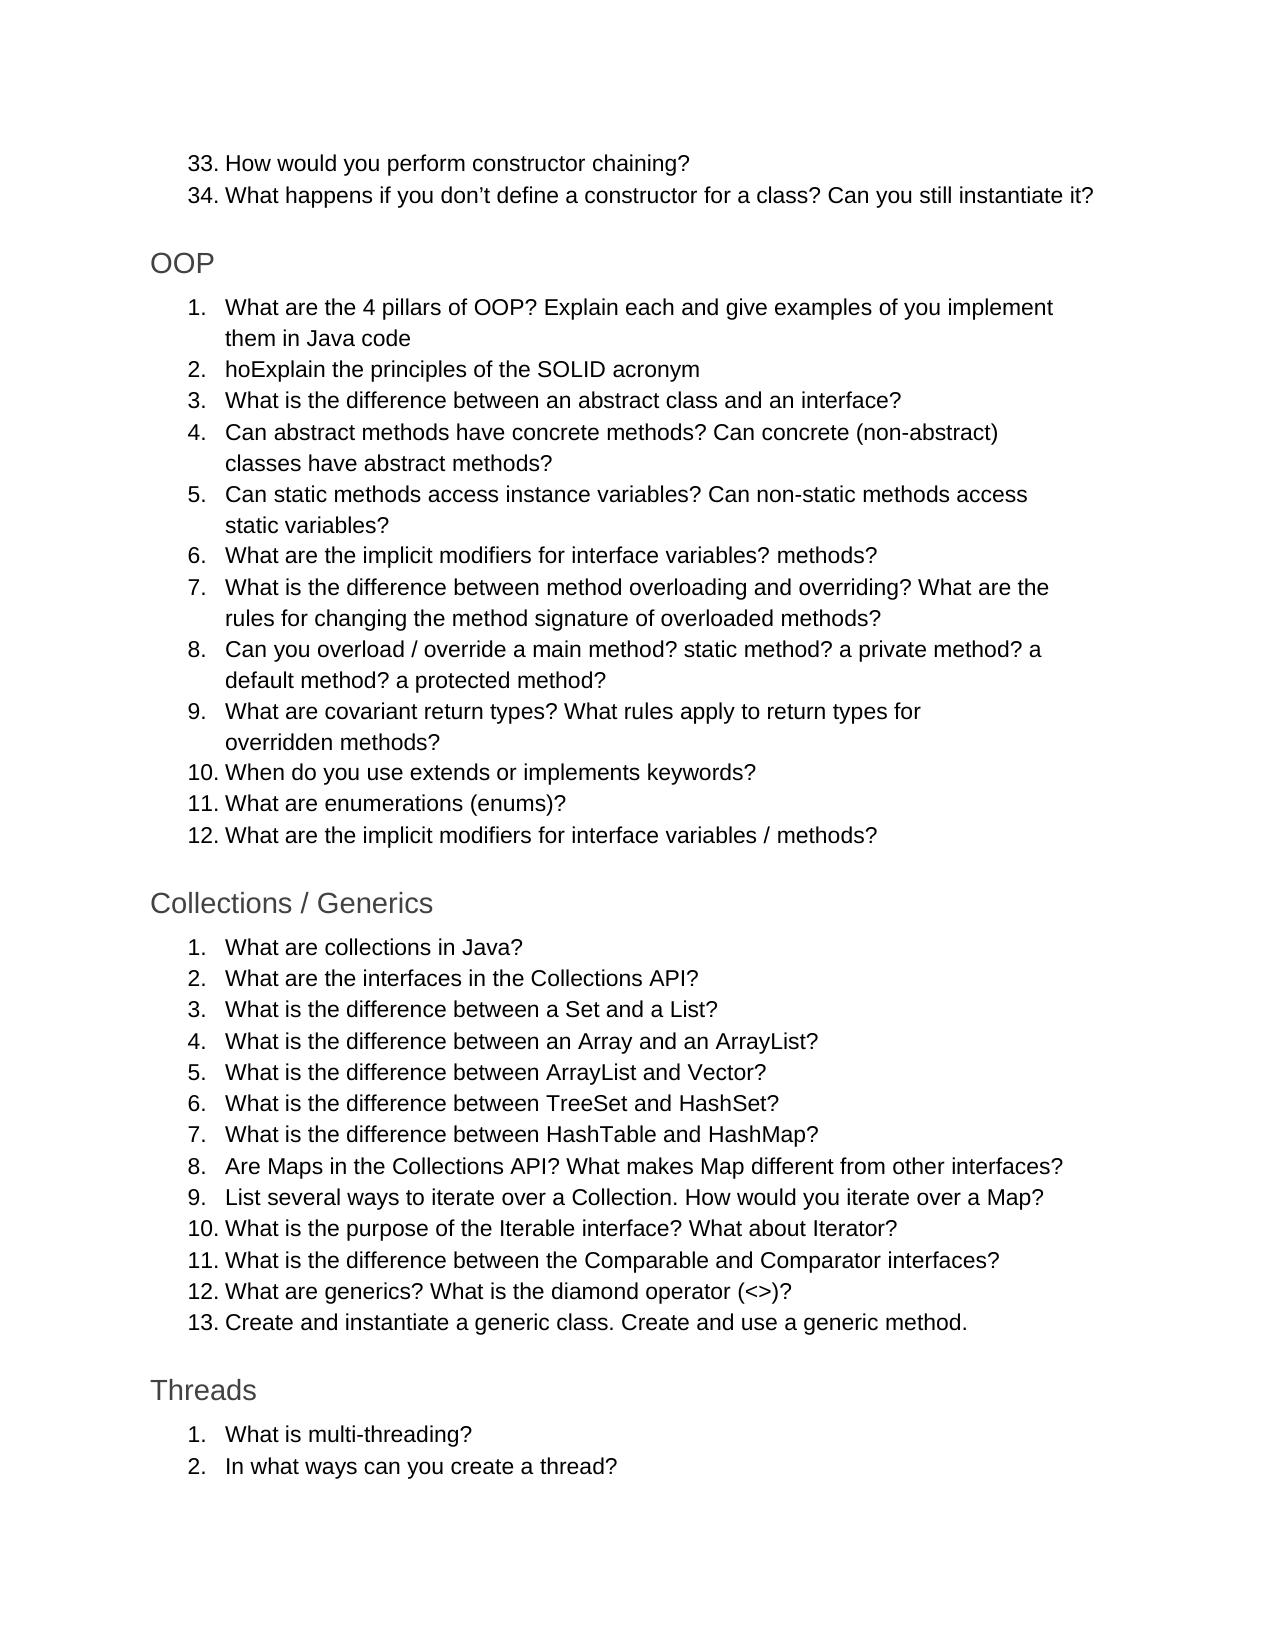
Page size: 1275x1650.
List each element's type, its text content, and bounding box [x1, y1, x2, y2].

subtitle Threads [150, 1373, 1135, 1407]
list What is the purpose of the Iterable interface? What about Iterator? [187, 1215, 1135, 1242]
list What are generics? What is the diamond operator (<>)? [187, 1278, 1135, 1304]
list What is the difference between TreeSet and HashSet? [187, 1090, 1135, 1117]
list Can static methods access instance variables? Can non-static methods access static variables? [187, 481, 1087, 538]
subtitle OOP [150, 246, 1135, 279]
list How would you perform constructor chaining? [187, 150, 1135, 177]
list Can you overload / override a main method? static method? a private method? a default method? a protected method? [187, 636, 1116, 693]
list What are the interfaces in the Collections API? [187, 965, 1135, 992]
list What are collections in Java? [187, 934, 1135, 960]
list What is the difference between a Set and a List? [187, 996, 1135, 1023]
list What happens if you don’t define a constructor for a class? Can you still instantiate it? [187, 182, 1135, 208]
list What is the difference between method overloading and overriding? What are the rules for changing the method signature of overloaded methods? [187, 573, 1105, 631]
list What is the difference between HashTable and HashMap? [187, 1121, 1135, 1148]
list What is the difference between the Comparable and Comparator interfaces? [187, 1247, 1135, 1273]
list What are covariant return types? What rules apply to return types for overridden methods? [187, 698, 1035, 755]
list What is the difference between ArrayList and Vector? [187, 1059, 1135, 1085]
list Can abstract methods have concrete methods? Can concrete (non-abstract) classes have abstract methods? [187, 418, 1081, 476]
list In what ways can you create a thread? [187, 1453, 1135, 1479]
list What are enumerations (enums)? [187, 790, 1135, 817]
list When do you use extends or implements keywords? [187, 760, 1135, 786]
list List several ways to iterate over a Collection. How would you iterate over a Map? [187, 1184, 1135, 1210]
list What is multi-threading? [187, 1421, 1135, 1448]
list What are the implicit modifiers for interface variables? methods? [187, 543, 1135, 569]
subtitle Collections / Generics [150, 886, 1135, 919]
list hoExplain the principles of the SOLID acronym [187, 356, 1135, 382]
list What are the 4 pillars of OOP? Explain each and give examples of you implement them in Java code [187, 294, 1110, 351]
list Are Maps in the Collections API? What makes Map different from other interfaces? [187, 1153, 1135, 1179]
list What are the implicit modifiers for interface variables / methods? [187, 822, 1135, 848]
list What is the difference between an abstract class and an interface? [187, 387, 1135, 413]
list Create and instantiate a generic class. Create and use a generic method. [187, 1309, 1135, 1335]
list What is the difference between an Array and an ArrayList? [187, 1028, 1135, 1054]
